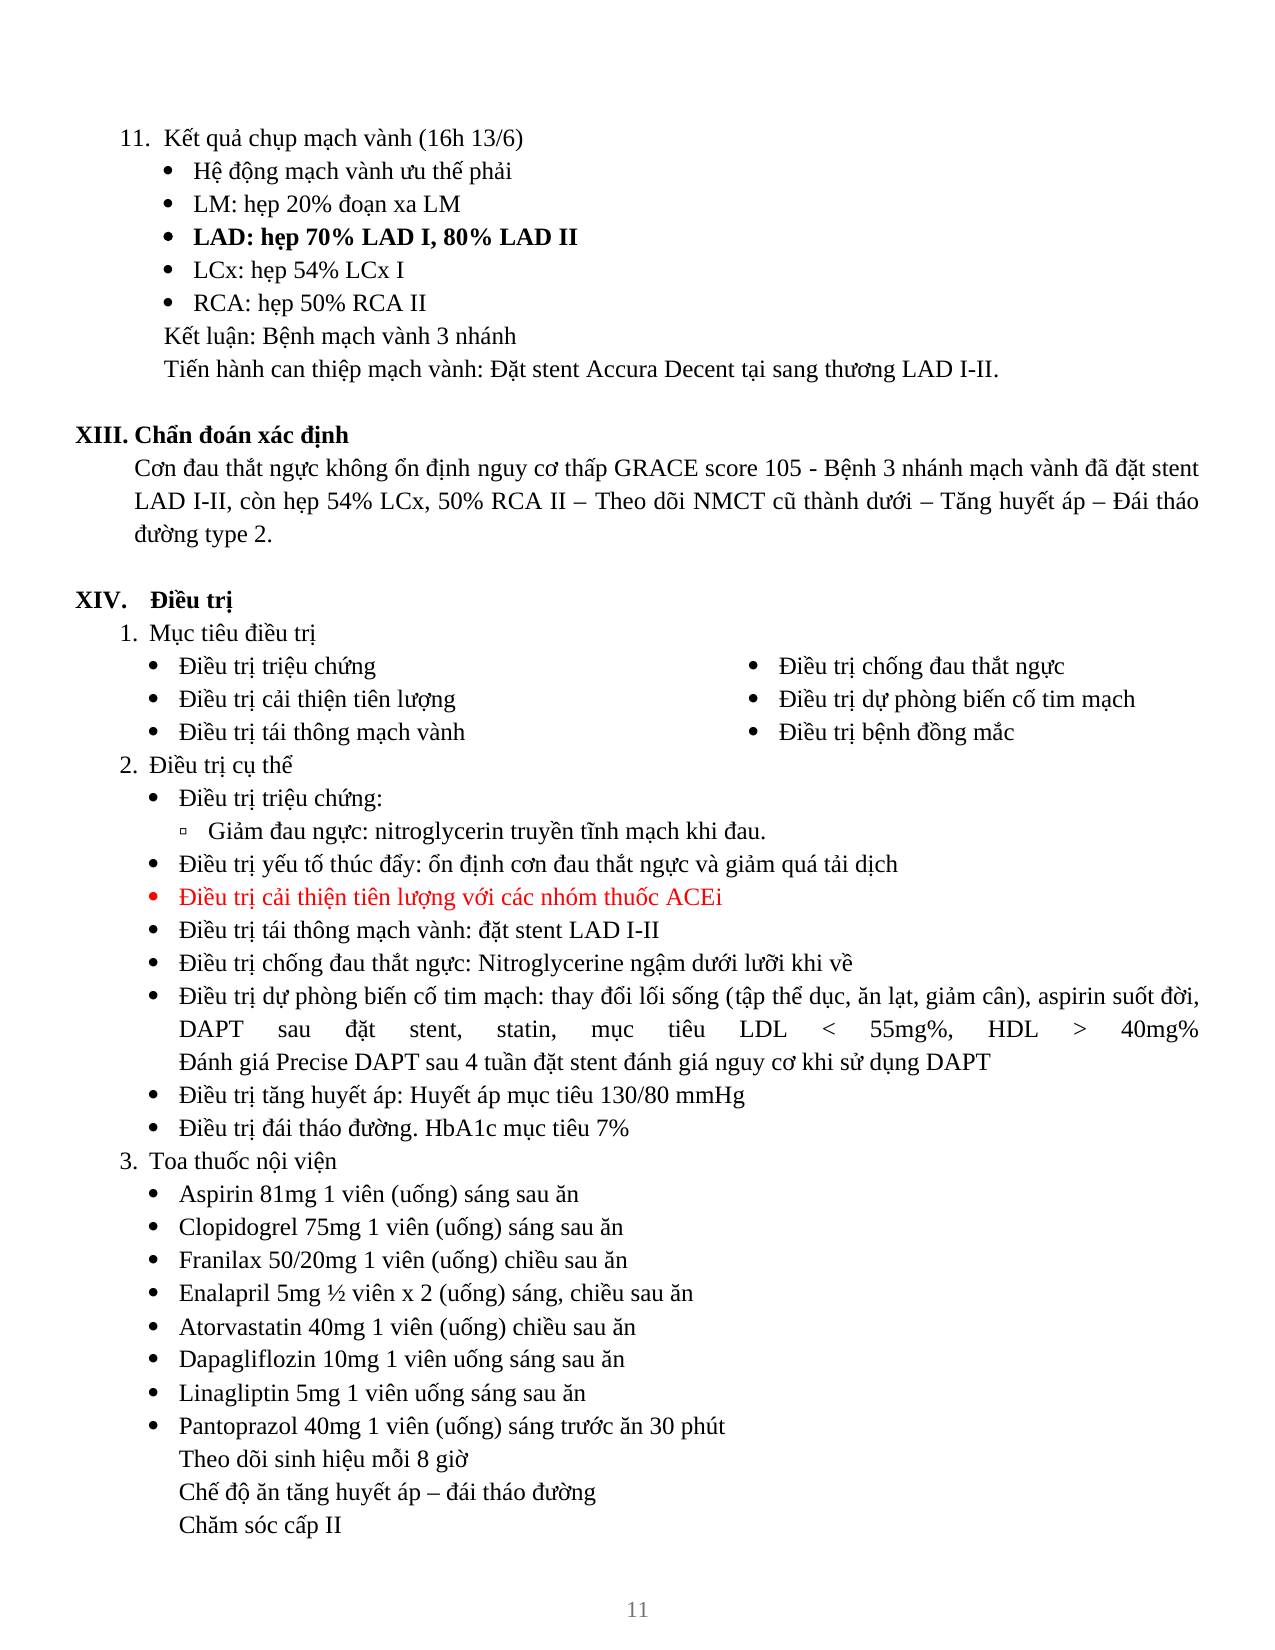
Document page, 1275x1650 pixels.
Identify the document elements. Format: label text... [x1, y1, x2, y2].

list Pantoprazol 40mg 1 viên (uống) sáng trước ăn 30 phút [149, 1411, 1200, 1440]
list Enalapril 5mg ½ viên x 2 (uống) sáng, chiều sau ăn [149, 1278, 1200, 1307]
list Chăm sóc cấp II [178, 1510, 1200, 1539]
text Kết luận: Bệnh mạch vành 3 nhánh [164, 321, 1200, 349]
list Điều trị cải thiện tiên lượng [149, 684, 600, 713]
text Tiến hành can thiệp mạch vành: Đặt stent Accura Decent tại sang thương LAD I-II. [164, 354, 1200, 383]
list Kết quả chụp mạch vành (16h 13/6) [119, 123, 1200, 151]
list Chế độ ăn tăng huyết áp – đái tháo đường [178, 1477, 1200, 1506]
list Điều trị dự phòng biến cố tim mạch [749, 684, 1200, 713]
list Franilax 50/20mg 1 viên (uống) chiều sau ăn [149, 1246, 1200, 1274]
list Clopidogrel 75mg 1 viên (uống) sáng sau ăn [149, 1212, 1200, 1241]
list Điều trị cụ thể [119, 750, 1200, 779]
list Aspirin 81mg 1 viên (uống) sáng sau ăn [149, 1179, 1200, 1208]
list Linagliptin 5mg 1 viên uống sáng sau ăn [149, 1378, 1200, 1407]
list LAD: hẹp 70% LAD I, 80% LAD II [164, 222, 1200, 251]
list Mục tiêu điều trị [119, 618, 1200, 647]
list Điều trị chống đau thắt ngực [749, 651, 1200, 680]
list Điều trị triệu chứng: [149, 783, 1200, 812]
list Điều trị tăng huyết áp: Huyết áp mục tiêu 130/80 mmHg [149, 1080, 1200, 1109]
list Giảm đau ngực: nitroglycerin truyền tĩnh mạch khi đau. [178, 816, 1200, 845]
list Chẩn đoán xác định [75, 420, 1200, 449]
list Hệ động mạch vành ưu thế phải [164, 156, 1200, 184]
list Toa thuốc nội viện [119, 1146, 1200, 1175]
list Điều trị chống đau thắt ngực: Nitroglycerine ngậm dưới lưỡi khi về [149, 948, 1200, 977]
list Điều trị bệnh đồng mắc [749, 717, 1200, 746]
list Điều trị cải thiện tiên lượng với các nhóm thuốc ACEi [149, 882, 1200, 911]
list Điều trị tái thông mạch vành [149, 717, 600, 746]
list Điều trị đái tháo đường. HbA1c mục tiêu 7% [149, 1113, 1200, 1142]
text Cơn đau thắt ngực không ổn định nguy cơ thấp GRACE score 105 - Bệnh 3 nhánh mạch vành đã đặt stent LAD I-II, còn hẹp 54% LCx, 50% RCA II – Theo dõi NMCT cũ thành dưới – Tăng huyết áp – Đái tháo đường type 2. [134, 453, 1200, 548]
list LM: hẹp 20% đoạn xa LM [164, 189, 1200, 217]
list Điều trị yếu tố thúc đẩy: ổn định cơn đau thắt ngực và giảm quá tải dịch [149, 849, 1200, 878]
list Điều trị triệu chứng [149, 651, 600, 680]
list Điều trị dự phòng biến cố tim mạch: thay đổi lối sống (tập thể dục, ăn lạt, giảm cân), aspirin suốt đời, DAPT sau đặt stent, statin, mục tiêu LDL < 55mg%, HDL > 40mg% Đánh giá Precise DAPT sau 4 tuần đặt stent đánh giá nguy cơ khi sử dụng DAPT [149, 981, 1200, 1076]
list LCx: hẹp 54% LCx I [164, 255, 1200, 283]
list Điều trị tái thông mạch vành: đặt stent LAD I-II [149, 915, 1200, 944]
list Dapagliflozin 10mg 1 viên uống sáng sau ăn [149, 1344, 1200, 1373]
list RCA: hẹp 50% RCA II [164, 288, 1200, 317]
list Atorvastatin 40mg 1 viên (uống) chiều sau ăn [149, 1312, 1200, 1340]
list Theo dõi sinh hiệu mỗi 8 giờ [178, 1444, 1200, 1473]
list Điều trị [75, 585, 1200, 614]
